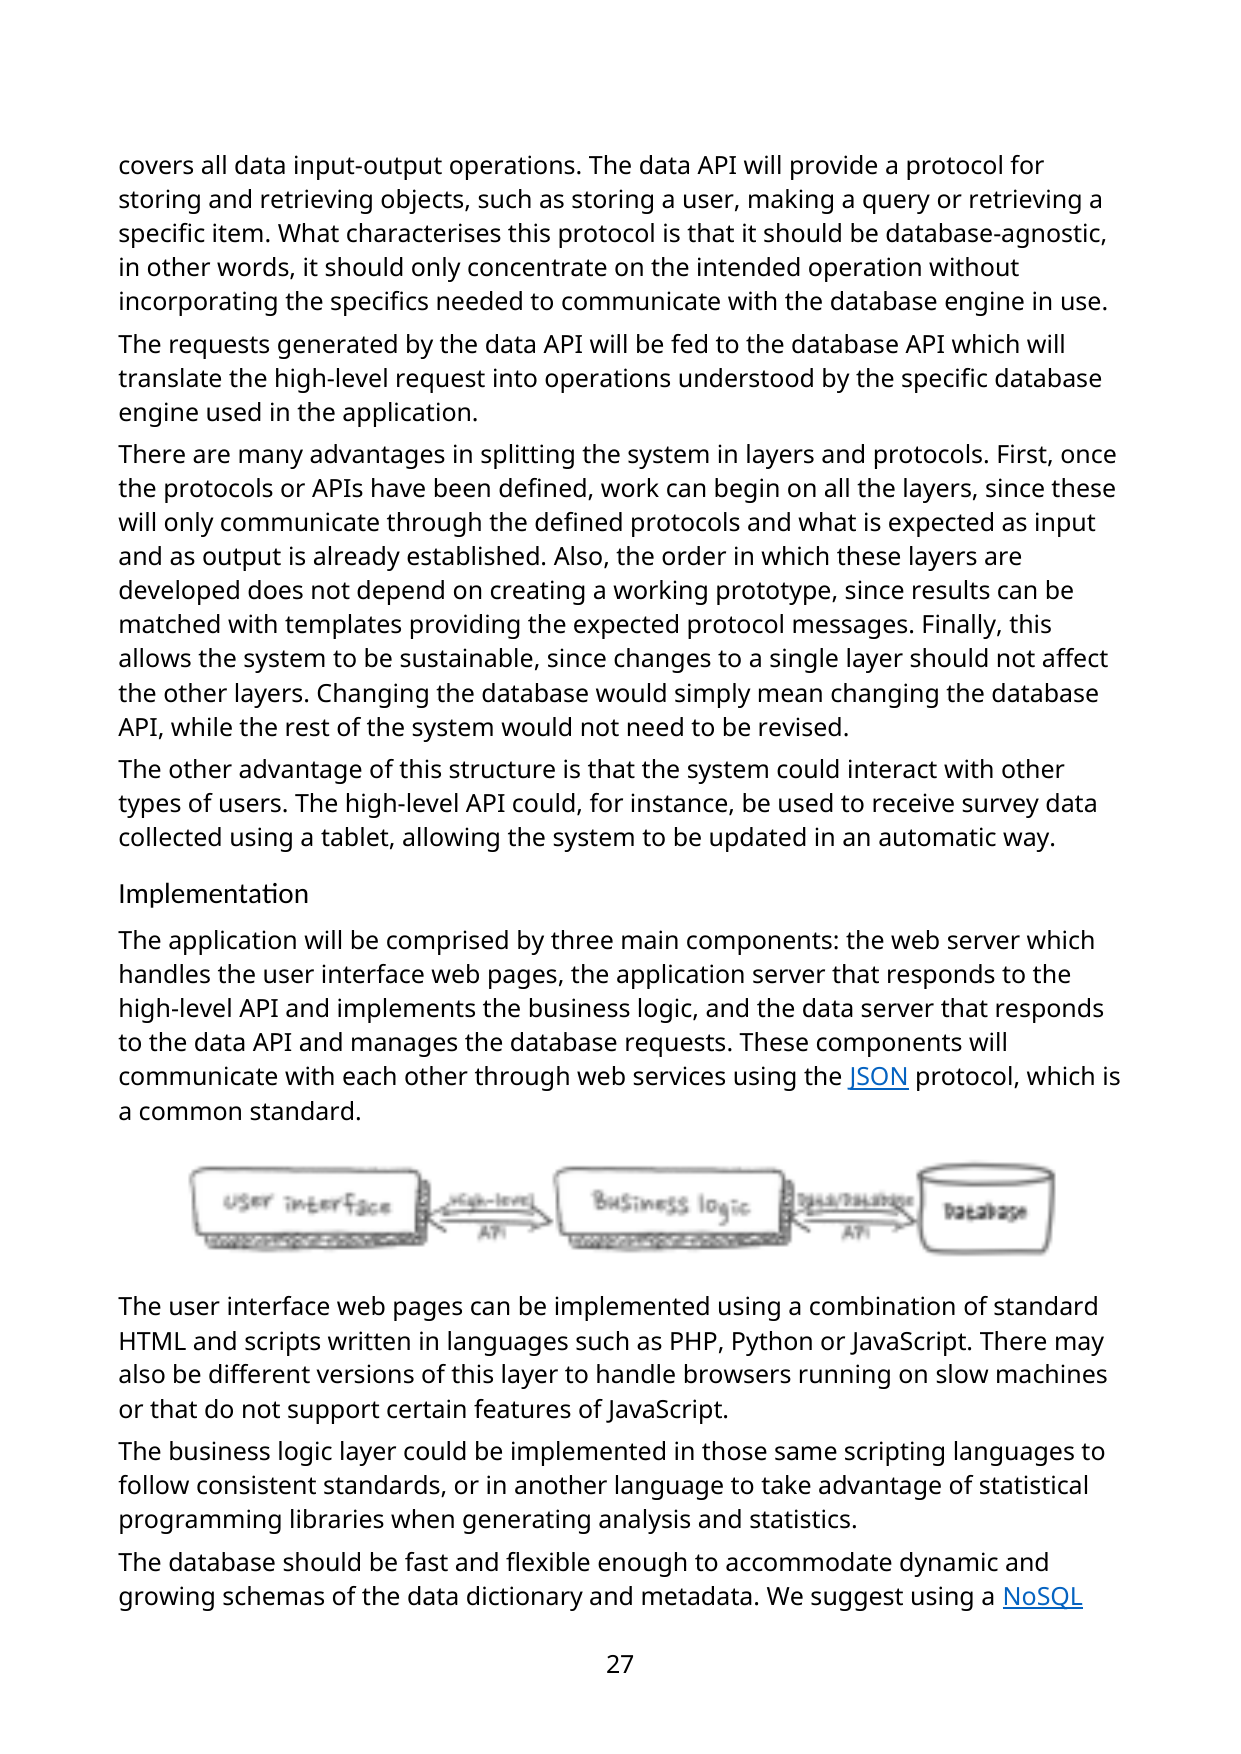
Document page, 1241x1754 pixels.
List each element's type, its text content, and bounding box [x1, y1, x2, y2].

text Implementation [118, 875, 1122, 910]
text The business logic layer could be implemented in those same scripting languages to follow consistent standards, or in another language to take advantage of statistical programming libraries when generating analysis and statistics. [118, 1434, 1122, 1536]
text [118, 1544, 1122, 1612]
text The user interface web pages can be implemented using a combination of standard HTML and scripts written in languages such as PHP, Python or JavaScript. There may also be different versions of this layer to handle browsers running on slow machines or that do not support certain features of JavaScript. [118, 1289, 1122, 1425]
text The application will be comprised by three main components: the web server which handles the user interface web pages, the application server that responds to the high-level API and implements the business logic, and the data server that responds to the data API and manages the database requests. These components will communicate with each other through web services using the JSON protocol, which is a common standard. [118, 923, 1122, 1127]
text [118, 148, 1122, 318]
text The requests generated by the data API will be fed to the database API which will translate the high-level request into operations understood by the specific database engine used in the application. [118, 326, 1122, 428]
text There are many advantages in splitting the system in layers and protocols. First, once the protocols or APIs have been defined, work can begin on all the layers, since these will only communicate through the defined protocols and what is expected as input and as output is already established. Also, the order in which these layers are developed does not depend on creating a working prototype, since results can be matched with templates providing the expected protocol messages. Finally, this allows the system to be sustainable, since changes to a single layer should not affect the other layers. Changing the database would simply mean changing the database API, while the rest of the system would not need to be revised. [118, 437, 1122, 743]
text The other advantage of this structure is that the system could interact with other types of users. The high-level API could, for instance, be used to receive survey data collected using a tablet, allowing the system to be updated in an automatic way. [118, 752, 1122, 854]
